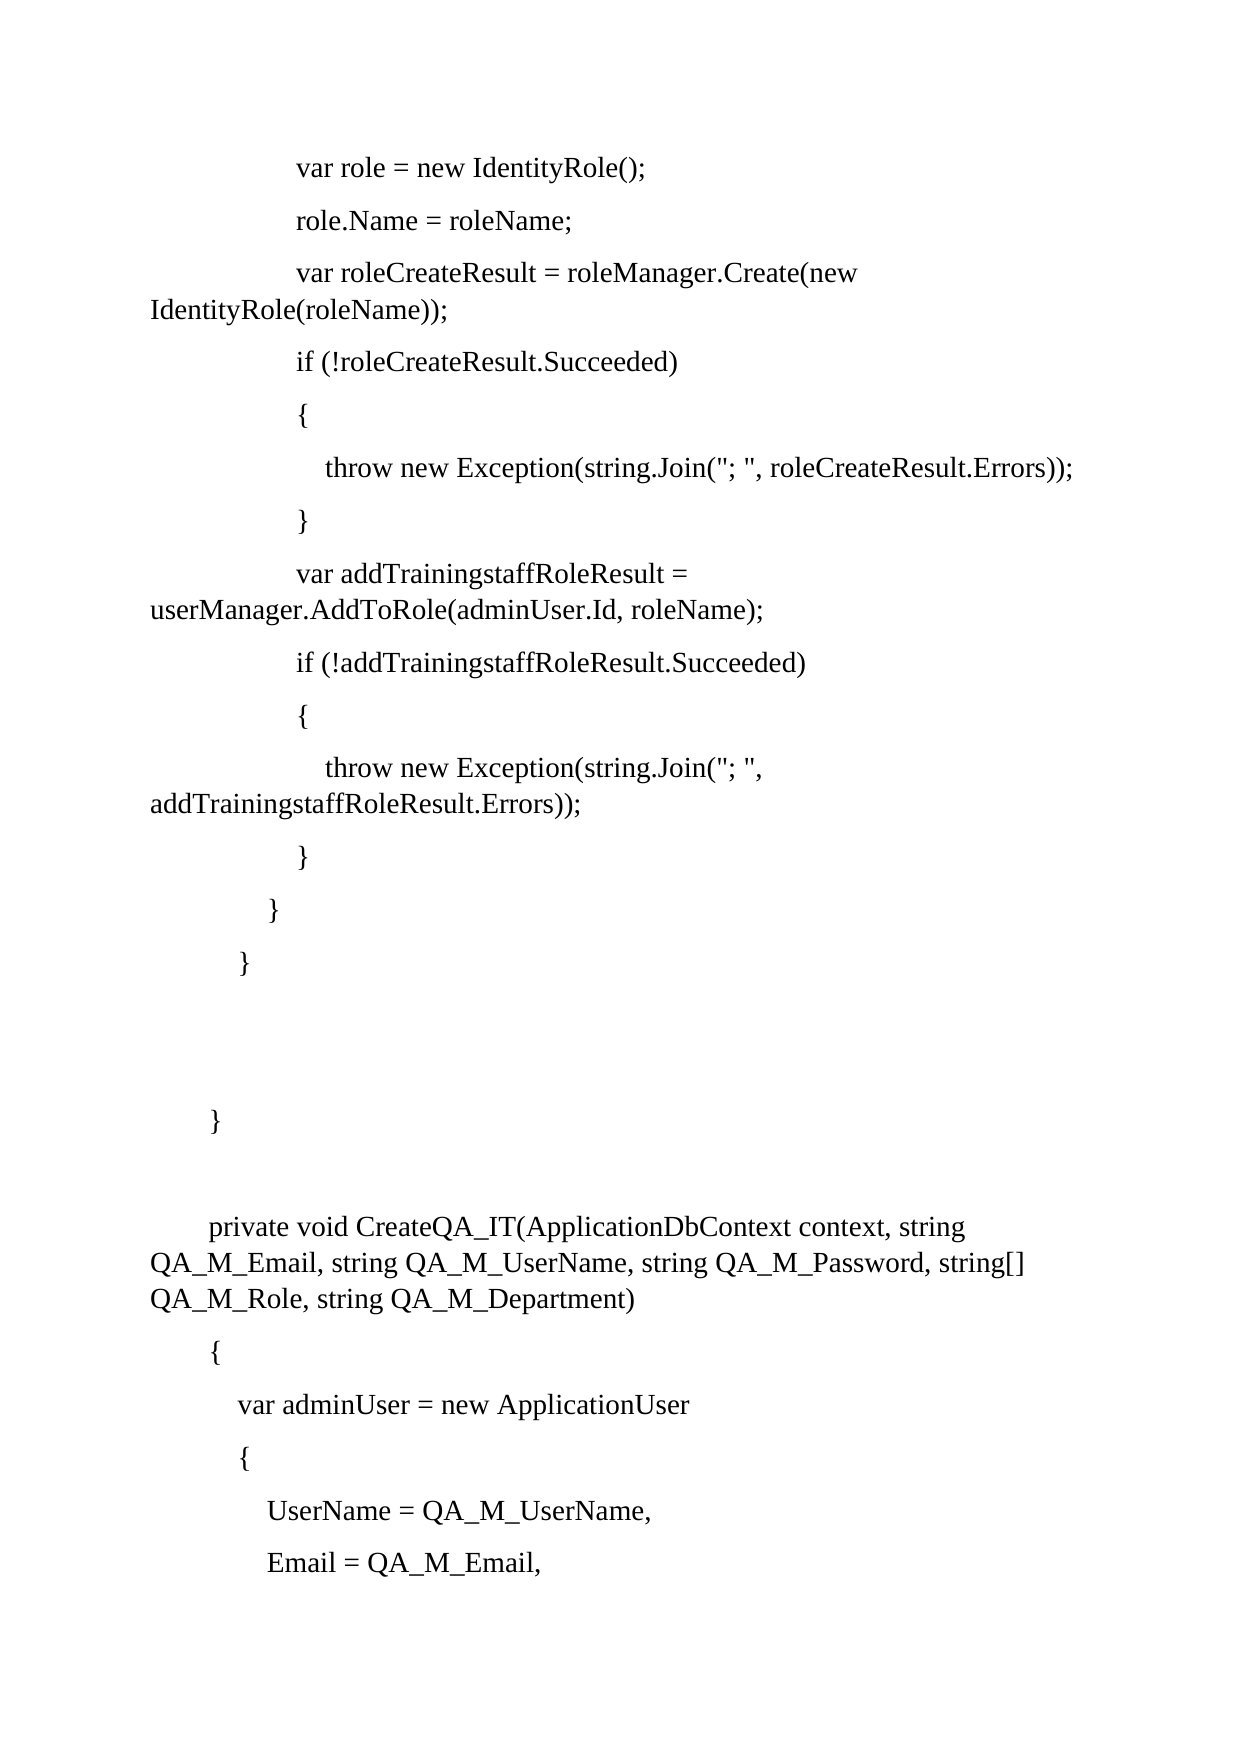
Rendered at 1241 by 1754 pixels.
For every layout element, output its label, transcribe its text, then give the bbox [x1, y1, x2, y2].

text private void CreateQA_IT(ApplicationDbContext context, string QA_M_Email, string QA_M_UserName, string QA_M_Password, string[] QA_M_Role, string QA_M_Department) [150, 1209, 1090, 1315]
text Email = QA_M_Email, [150, 1545, 1090, 1579]
text { [150, 1440, 1090, 1473]
text } [150, 839, 1090, 873]
text } [150, 1103, 1090, 1137]
text } [150, 503, 1090, 537]
text throw new Exception(string.Join("; ", roleCreateResult.Errors)); [150, 450, 1090, 484]
text UserName = QA_M_UserName, [150, 1493, 1090, 1526]
text } [150, 945, 1090, 978]
text { [150, 1334, 1090, 1368]
text var adminUser = new ApplicationUser [150, 1387, 1090, 1421]
text throw new Exception(string.Join("; ", addTrainingstaffRoleResult.Errors)); [150, 750, 1090, 820]
text { [150, 397, 1090, 431]
text var role = new IdentityRole(); [150, 150, 1090, 183]
text var roleCreateResult = roleManager.Create(new IdentityRole(roleName)); [150, 256, 1090, 325]
text } [150, 892, 1090, 926]
text if (!addTrainingstaffRoleResult.Succeeded) [150, 645, 1090, 678]
text if (!roleCreateResult.Succeeded) [150, 344, 1090, 378]
text var addTrainingstaffRoleResult = userManager.AddToRole(adminUser.Id, roleName); [150, 556, 1090, 626]
text role.Name = roleName; [150, 203, 1090, 236]
text { [150, 698, 1090, 731]
